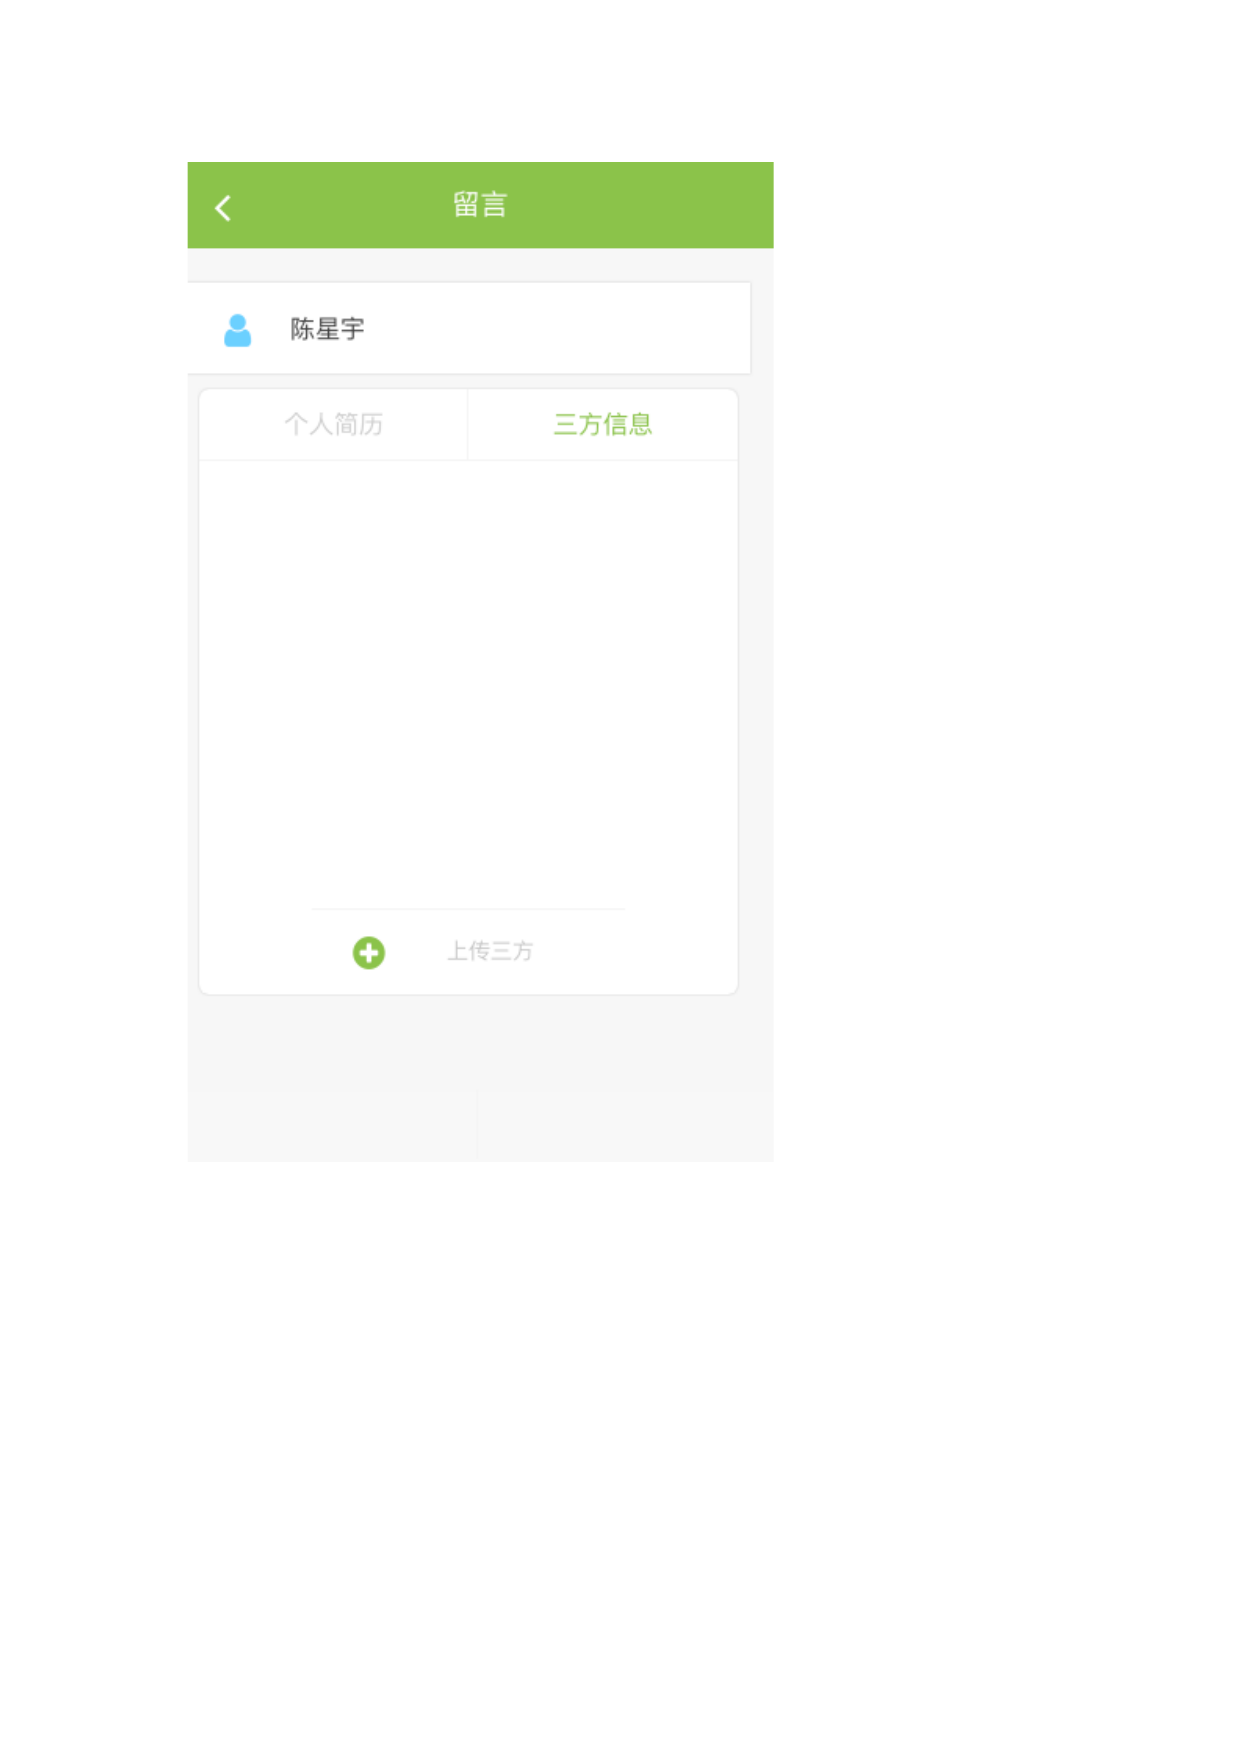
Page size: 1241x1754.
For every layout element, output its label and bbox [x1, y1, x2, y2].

picture [187, 162, 774, 1162]
